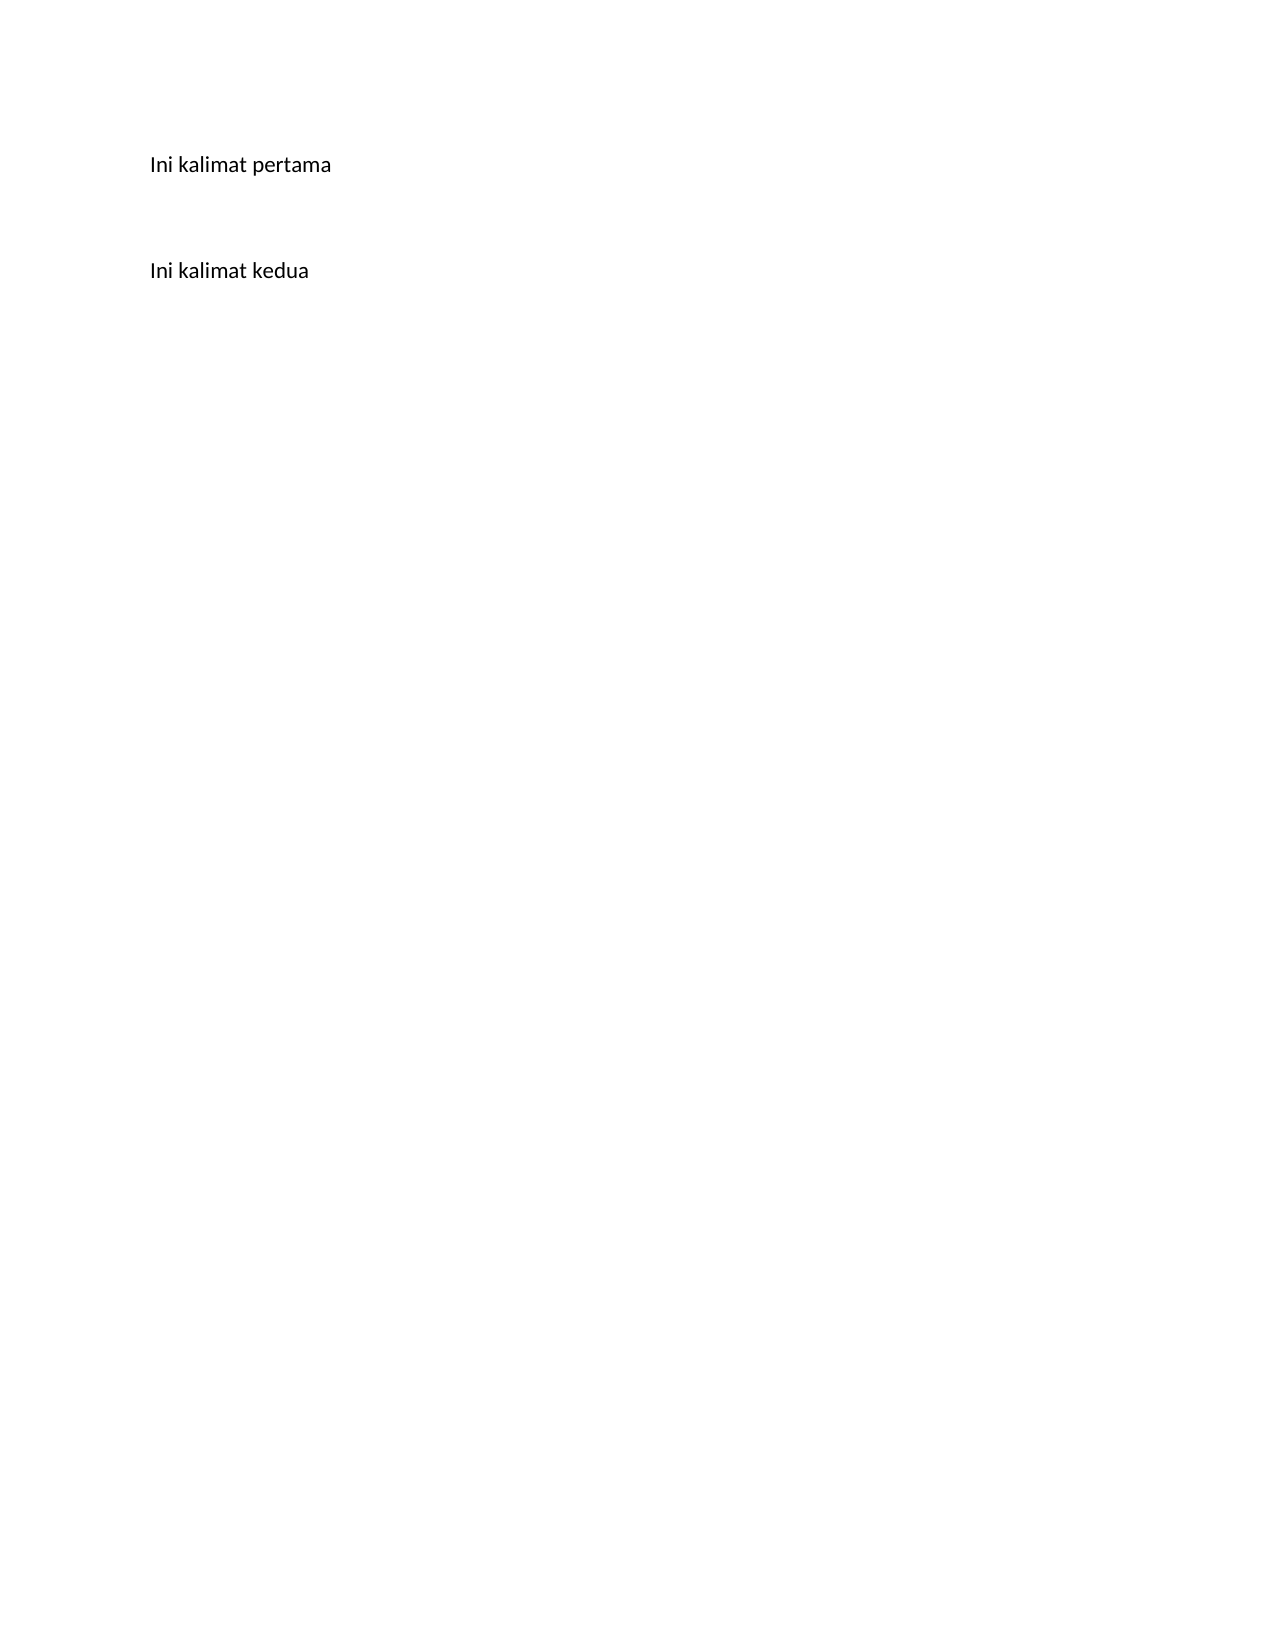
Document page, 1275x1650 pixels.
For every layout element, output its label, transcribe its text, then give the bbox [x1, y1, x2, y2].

text Ini kalimat pertama [150, 150, 1125, 178]
text Ini kalimat kedua [150, 256, 1125, 284]
